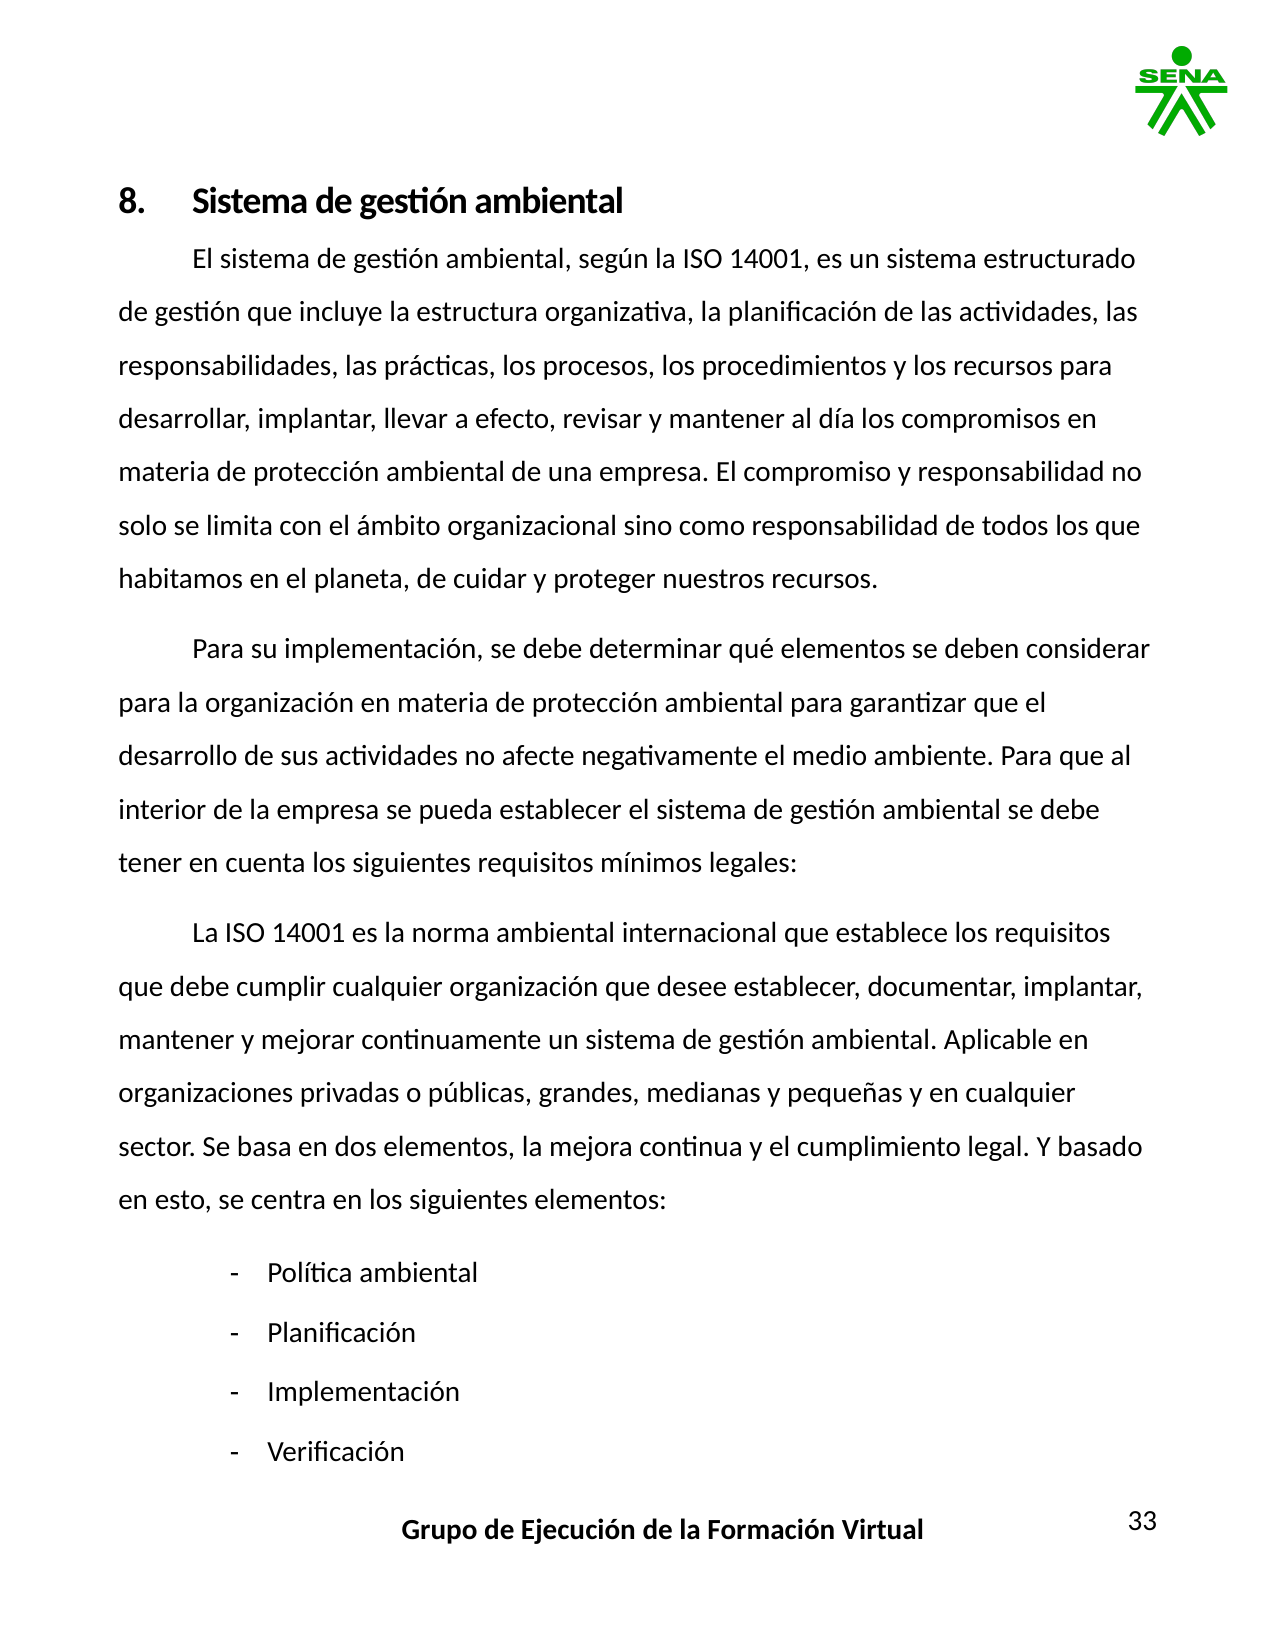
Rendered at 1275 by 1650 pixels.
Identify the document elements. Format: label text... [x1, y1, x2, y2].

subtitle Sistema de gestión ambiental [118, 177, 1157, 223]
list Política ambiental [229, 1252, 1157, 1291]
text La ISO 14001 es la norma ambiental internacional que establece los requisitos que debe cumplir cualquier organización que desee establecer, documentar, implantar, mantener y mejorar continuamente un sistema de gestión ambiental. Aplicable en organizaciones privadas o públicas, grandes, medianas y pequeñas y en cualquier sector. Se basa en dos elementos, la mejora continua y el cumplimiento legal. Y basado en esto, se centra en los siguientes elementos: [118, 914, 1157, 1217]
text El sistema de gestión ambiental, según la ISO 14001, es un sistema estructurado de gestión que incluye la estructura organizativa, la planificación de las actividades, las responsabilidades, las prácticas, los procesos, los procedimientos y los recursos para desarrollar, implantar, llevar a efecto, revisar y mantener al día los compromisos en materia de protección ambiental de una empresa. El compromiso y responsabilidad no solo se limita con el ámbito organizacional sino como responsabilidad de todos los que habitamos en el planeta, de cuidar y proteger nuestros recursos. [118, 240, 1157, 596]
list Verificación [229, 1430, 1157, 1470]
list Planificación [229, 1311, 1157, 1351]
list Implementación [229, 1371, 1157, 1410]
text Para su implementación, se debe determinar qué elementos se deben considerar para la organización en materia de protección ambiental para garantizar que el desarrollo de sus actividades no afecte negativamente el medio ambiente. Para que al interior de la empresa se pueda establecer el sistema de gestión ambiental se debe tener en cuenta los siguientes requisitos mínimos legales: [118, 630, 1157, 880]
picture [1135, 46, 1228, 136]
